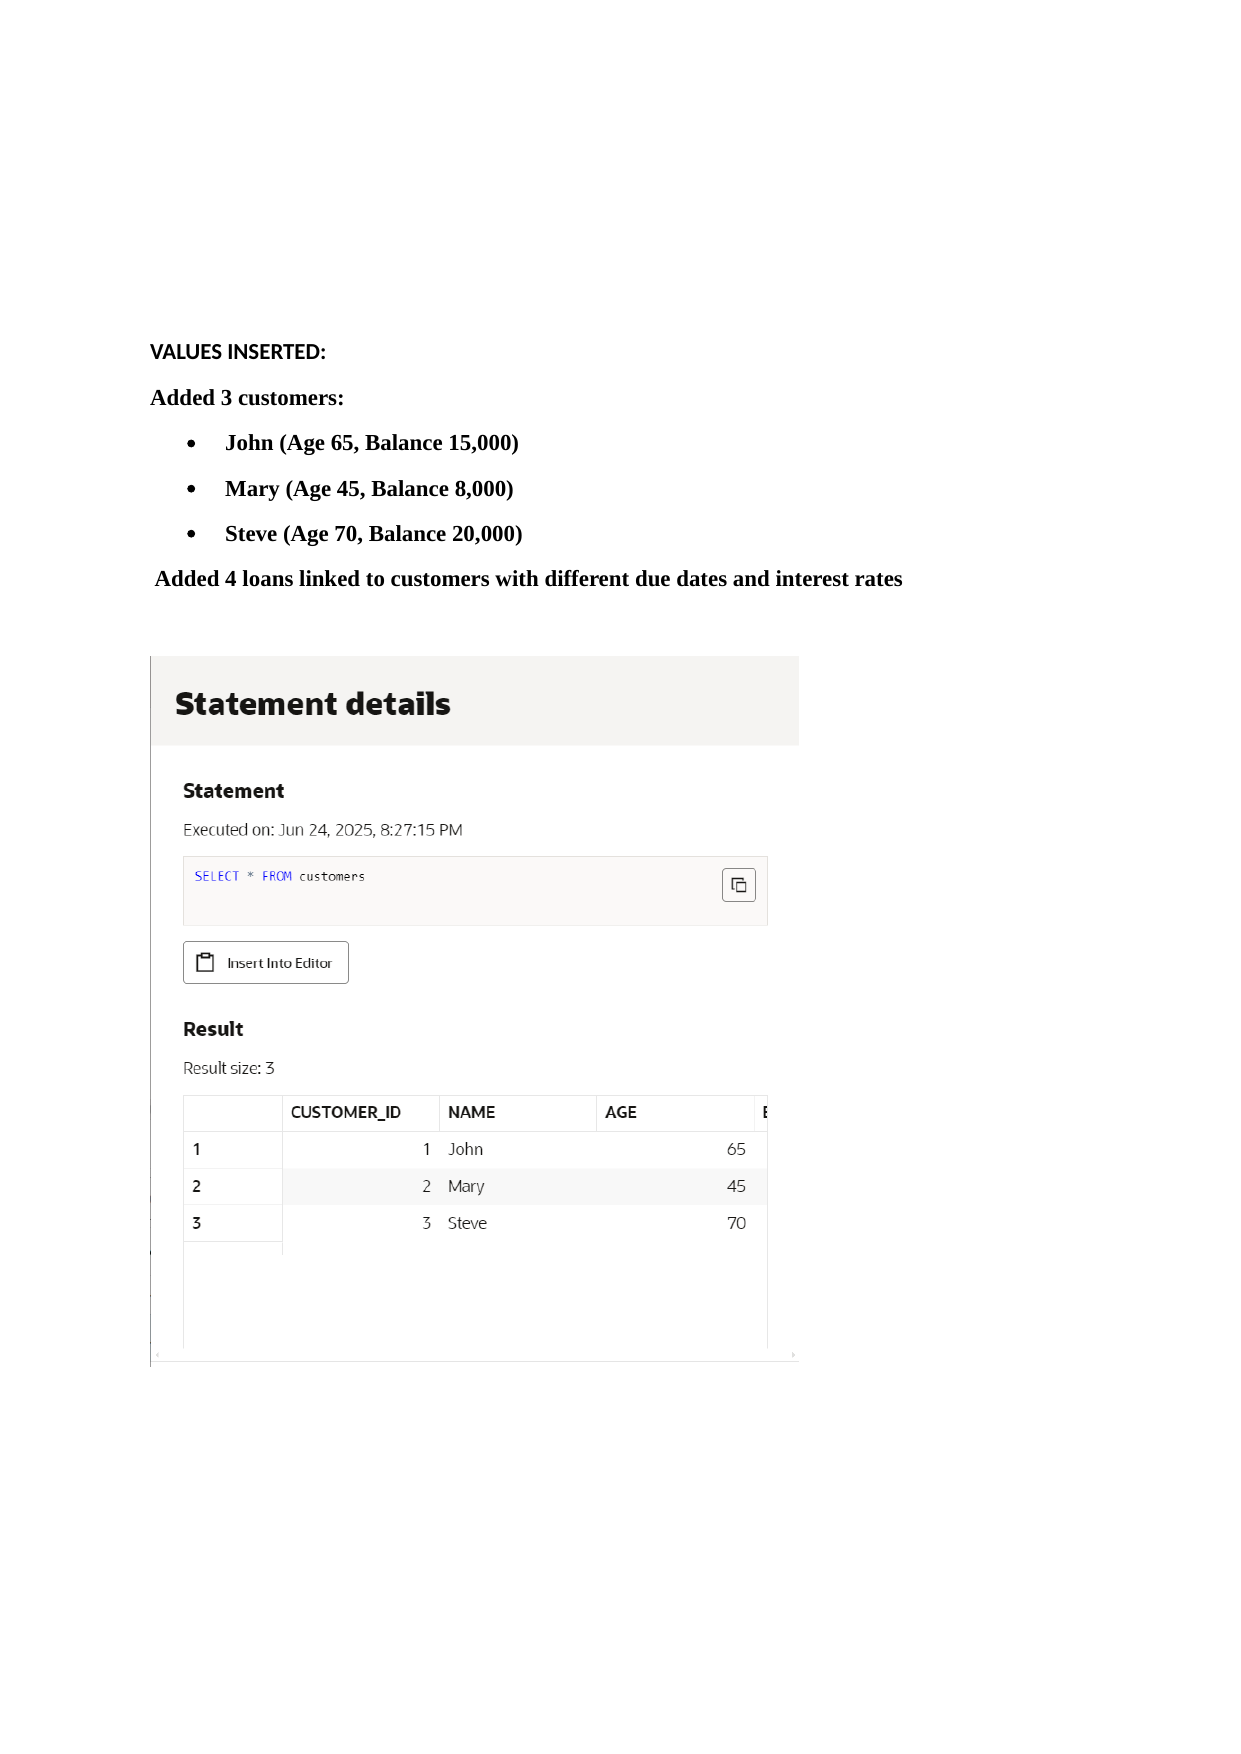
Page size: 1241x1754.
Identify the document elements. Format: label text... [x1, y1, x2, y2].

picture [150, 656, 799, 1367]
list Steve (Age 70, Balance 20,000) [187, 520, 1090, 546]
text Added 3 customers: [150, 384, 1090, 411]
text VALUES INSERTED: [150, 337, 1090, 366]
list Mary (Age 45, Balance 8,000) [187, 474, 1090, 501]
text Added 4 loans linked to customers with different due dates and interest rates [150, 565, 1090, 591]
list John (Age 65, Balance 15,000) [187, 429, 1090, 456]
